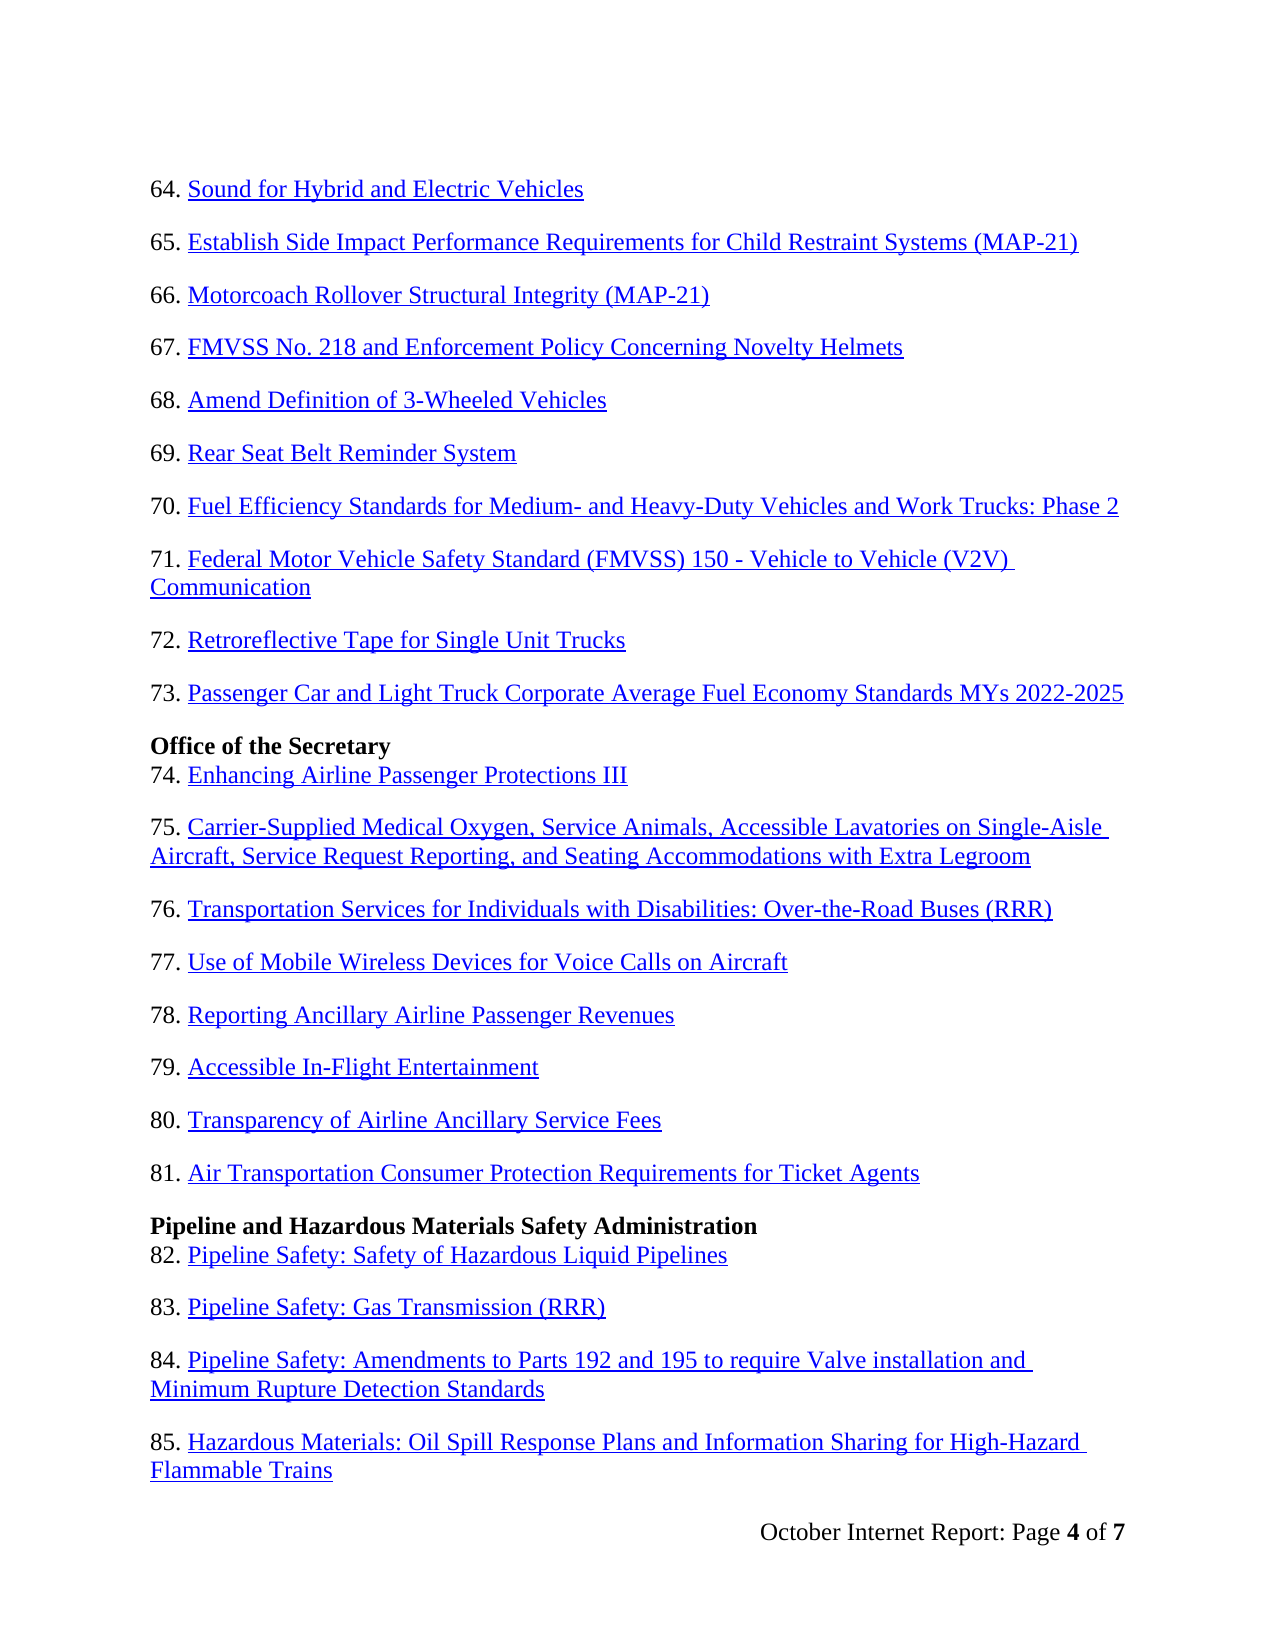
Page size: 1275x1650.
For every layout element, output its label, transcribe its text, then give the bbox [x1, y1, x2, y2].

text Pipeline and Hazardous Materials Safety Administration [150, 1211, 1125, 1240]
text 71. Federal Motor Vehicle Safety Standard (FMVSS) 150 - Vehicle to Vehicle (V2V) Communication [150, 544, 1125, 601]
text 73. Passenger Car and Light Truck Corporate Average Fuel Economy Standards MYs 2022-2025 [150, 678, 1125, 707]
text 76. Transportation Services for Individuals with Disabilities: Over-the-Road Buses (RRR) [150, 894, 1125, 923]
text 78. Reporting Ancillary Airline Passenger Revenues [150, 1000, 1125, 1028]
text 82. Pipeline Safety: Safety of Hazardous Liquid Pipelines [150, 1240, 1125, 1268]
text 79. Accessible In-Flight Entertainment [150, 1052, 1125, 1081]
text Office of the Secretary [150, 731, 1125, 760]
text 69. Rear Seat Belt Reminder System [150, 438, 1125, 467]
text 65. Establish Side Impact Performance Requirements for Child Restraint Systems (MAP-21) [150, 227, 1125, 256]
text 80. Transparency of Airline Ancillary Service Fees [150, 1105, 1125, 1134]
text 81. Air Transportation Consumer Protection Requirements for Ticket Agents [150, 1158, 1125, 1187]
text 84. Pipeline Safety: Amendments to Parts 192 and 195 to require Valve installation and Minimum Rupture Detection Standards [150, 1345, 1125, 1403]
text 67. FMVSS No. 218 and Enforcement Policy Concerning Novelty Helmets [150, 332, 1125, 361]
text 64. Sound for Hybrid and Electric Vehicles [150, 174, 1125, 203]
text 77. Use of Mobile Wireless Devices for Voice Calls on Aircraft [150, 947, 1125, 976]
text 70. Fuel Efficiency Standards for Medium- and Heavy-Duty Vehicles and Work Trucks: Phase 2 [150, 491, 1125, 520]
text 75. Carrier-Supplied Medical Oxygen, Service Animals, Accessible Lavatories on Single-Aisle Aircraft, Service Request Reporting, and Seating Accommodations with Extra Legroom [150, 812, 1125, 870]
text 66. Motorcoach Rollover Structural Integrity (MAP-21) [150, 280, 1125, 308]
text 83. Pipeline Safety: Gas Transmission (RRR) [150, 1292, 1125, 1321]
text 68. Amend Definition of 3-Wheeled Vehicles [150, 385, 1125, 414]
text 74. Enhancing Airline Passenger Protections III [150, 760, 1125, 788]
text 85. Hazardous Materials: Oil Spill Response Plans and Information Sharing for High-Hazard Flammable Trains [150, 1427, 1125, 1484]
text 72. Retroreflective Tape for Single Unit Trucks [150, 625, 1125, 654]
